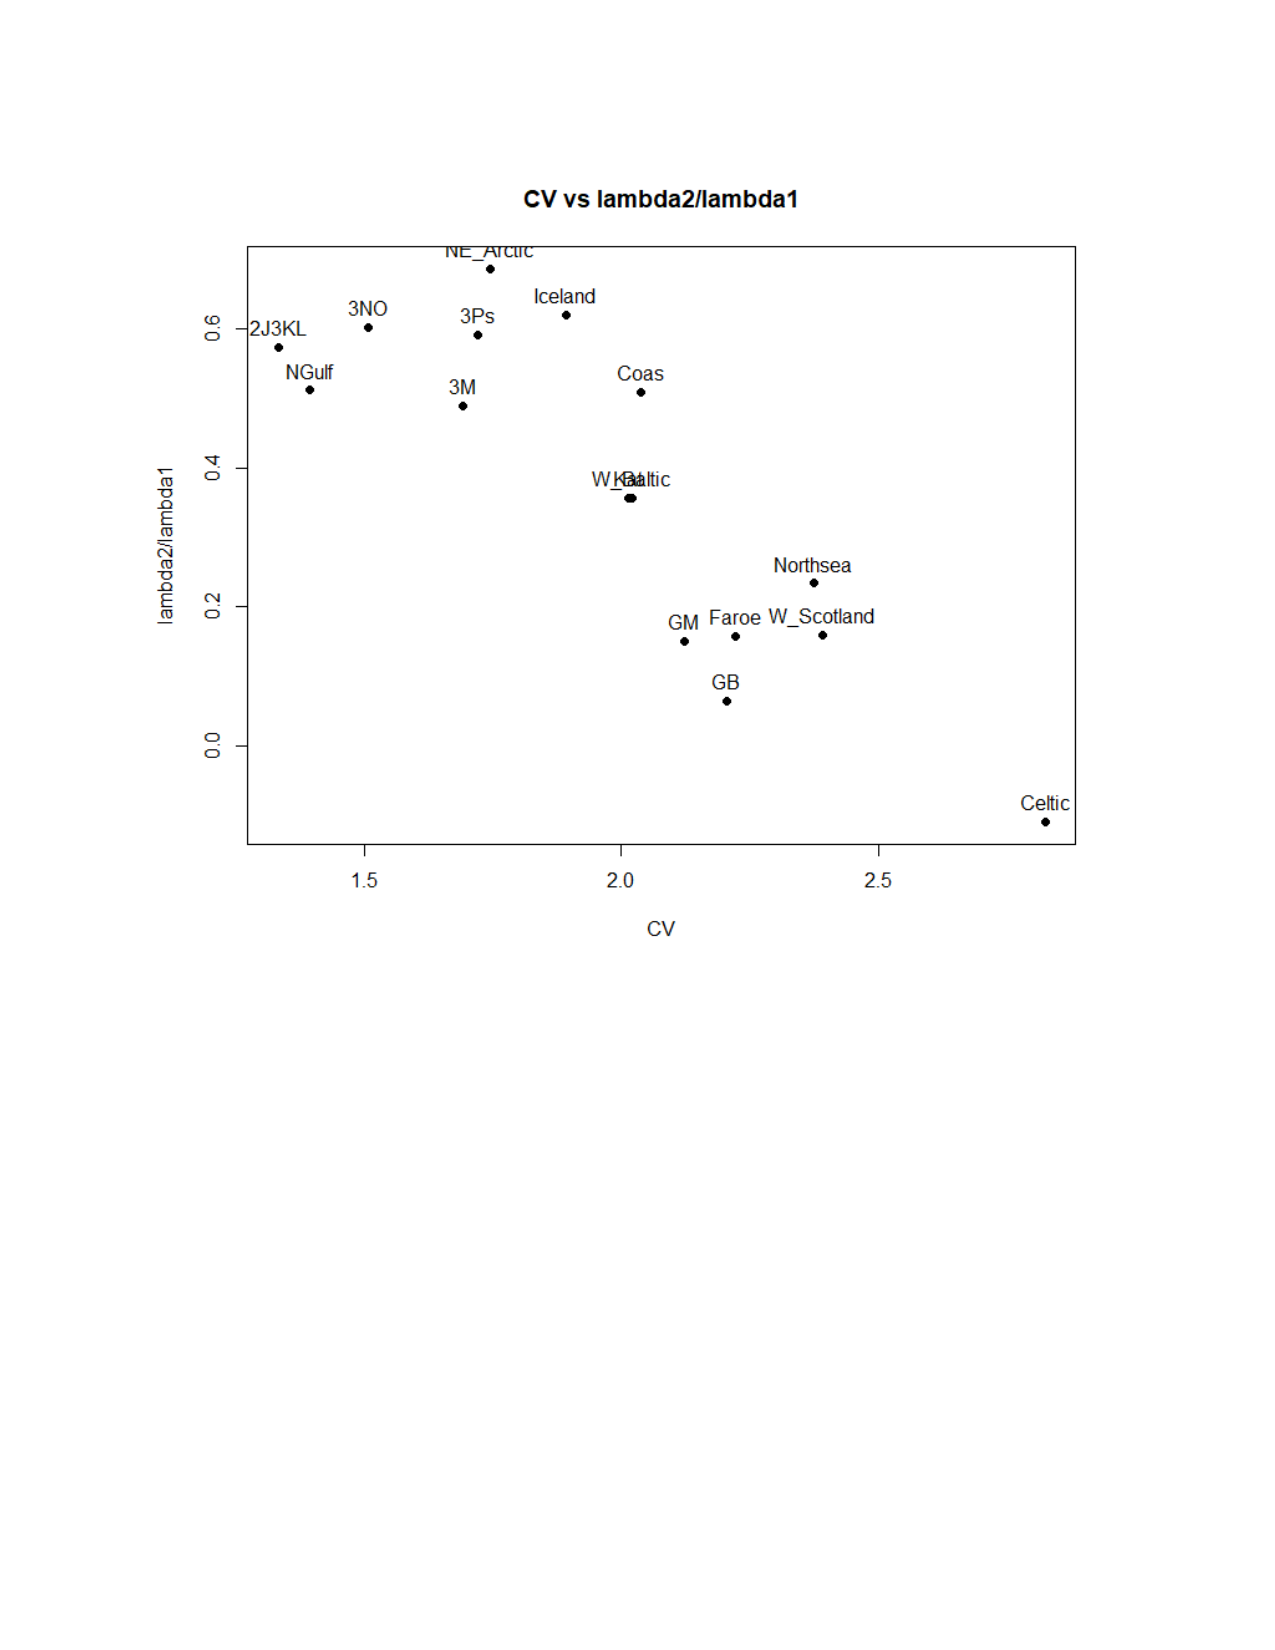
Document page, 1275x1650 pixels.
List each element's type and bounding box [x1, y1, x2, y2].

picture [150, 150, 1125, 966]
